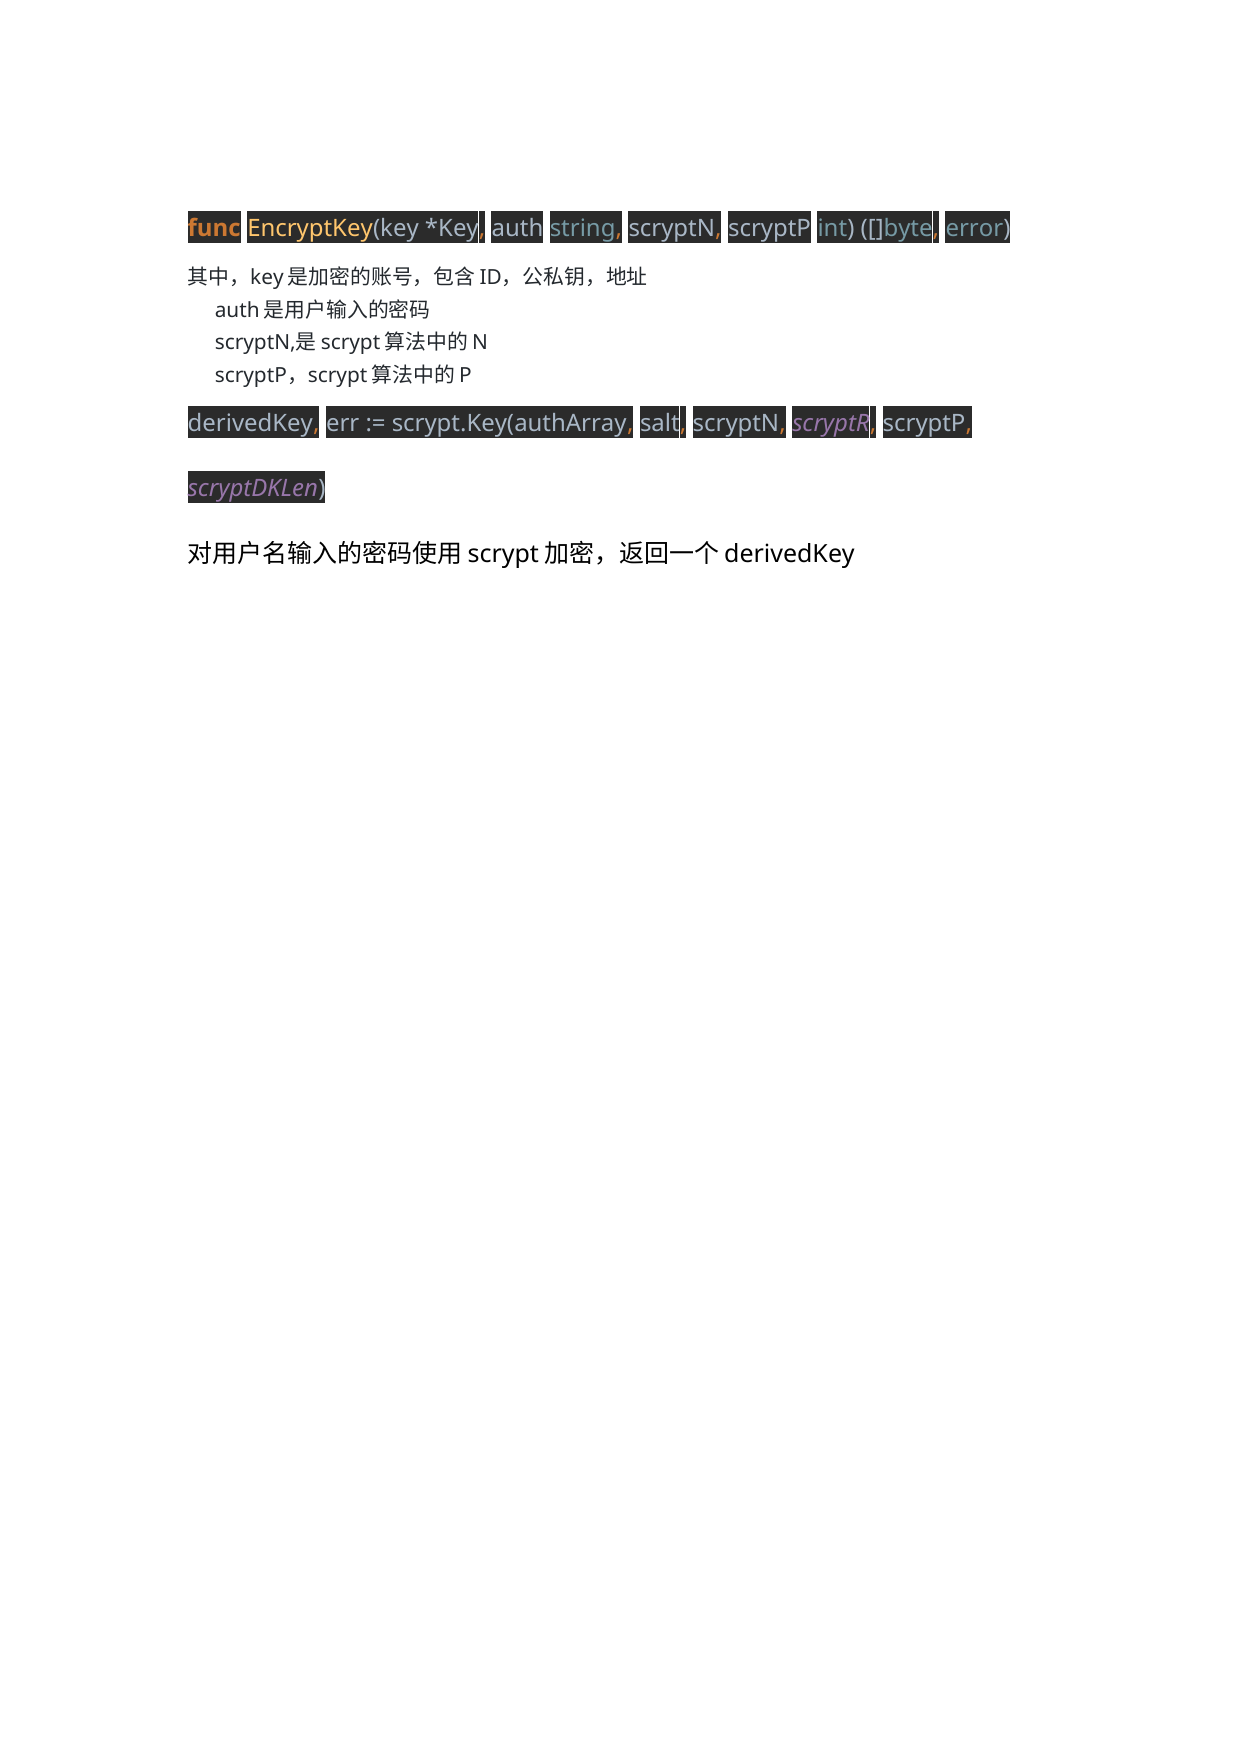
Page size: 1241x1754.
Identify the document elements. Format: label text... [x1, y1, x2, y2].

text auth是用户输入的密码 [187, 292, 1053, 324]
text scryptP，scrypt算法中的P [187, 357, 1053, 389]
text 其中，key是加密的账号，包含ID，公私钥，地址 [187, 259, 1053, 292]
text func EncryptKey(key *Key, auth string, scryptN, scryptP int) ([]byte, error) [187, 194, 1053, 259]
text derivedKey, err := scrypt.Key(authArray, salt, scryptN, scryptR, scryptP, scryptDKLen) [187, 389, 1053, 519]
text 对用户名输入的密码使用scrypt加密，返回一个derivedKey [187, 519, 1053, 584]
text scryptN,是scrypt算法中的N [187, 324, 1053, 357]
